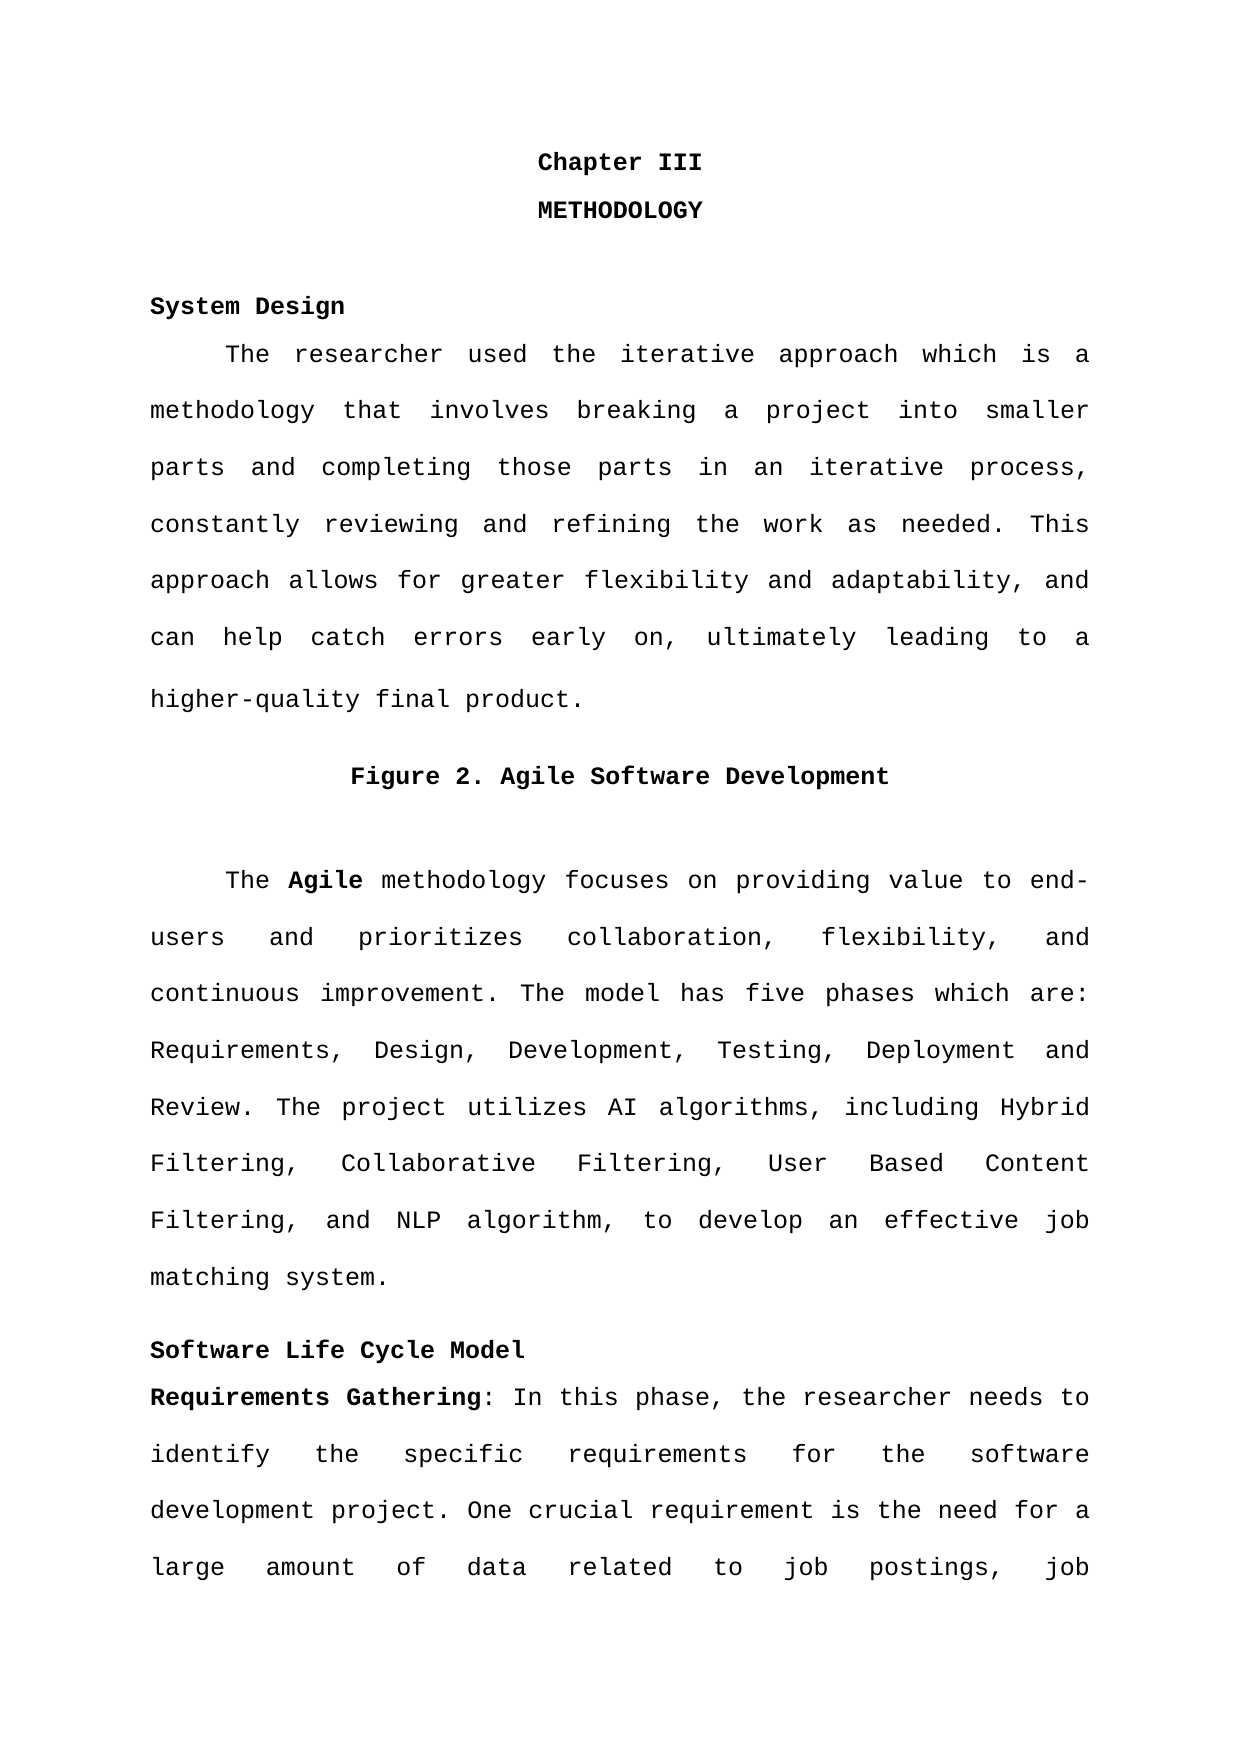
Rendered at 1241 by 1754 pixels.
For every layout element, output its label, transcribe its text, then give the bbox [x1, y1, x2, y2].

text Chapter III [150, 150, 1090, 178]
text The researcher used the iterative approach which is a methodology that involves breaking a project into smaller parts and completing those parts in an iterative process, constantly reviewing and refining the work as needed. This approach allows for greater flexibility and adaptability, and can help catch errors early on, ultimately leading to a higher-quality final product. [150, 341, 1090, 715]
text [150, 1384, 1090, 1583]
text METHODOLOGY [150, 197, 1090, 226]
text Figure 2. Agile Software Development [150, 763, 1090, 792]
text Software Life Cycle Model [150, 1337, 1090, 1366]
text The Agile methodology focuses on providing value to end-users and prioritizes collaboration, flexibility, and continuous improvement. The model has five phases which are: Requirements, Design, Development, Testing, Deployment and Review. The project utilizes AI algorithms, including Hybrid Filtering, Collaborative Filtering, User Based Content Filtering, and NLP algorithm, to develop an effective job matching system. [150, 867, 1090, 1292]
text System Design [150, 294, 1090, 322]
